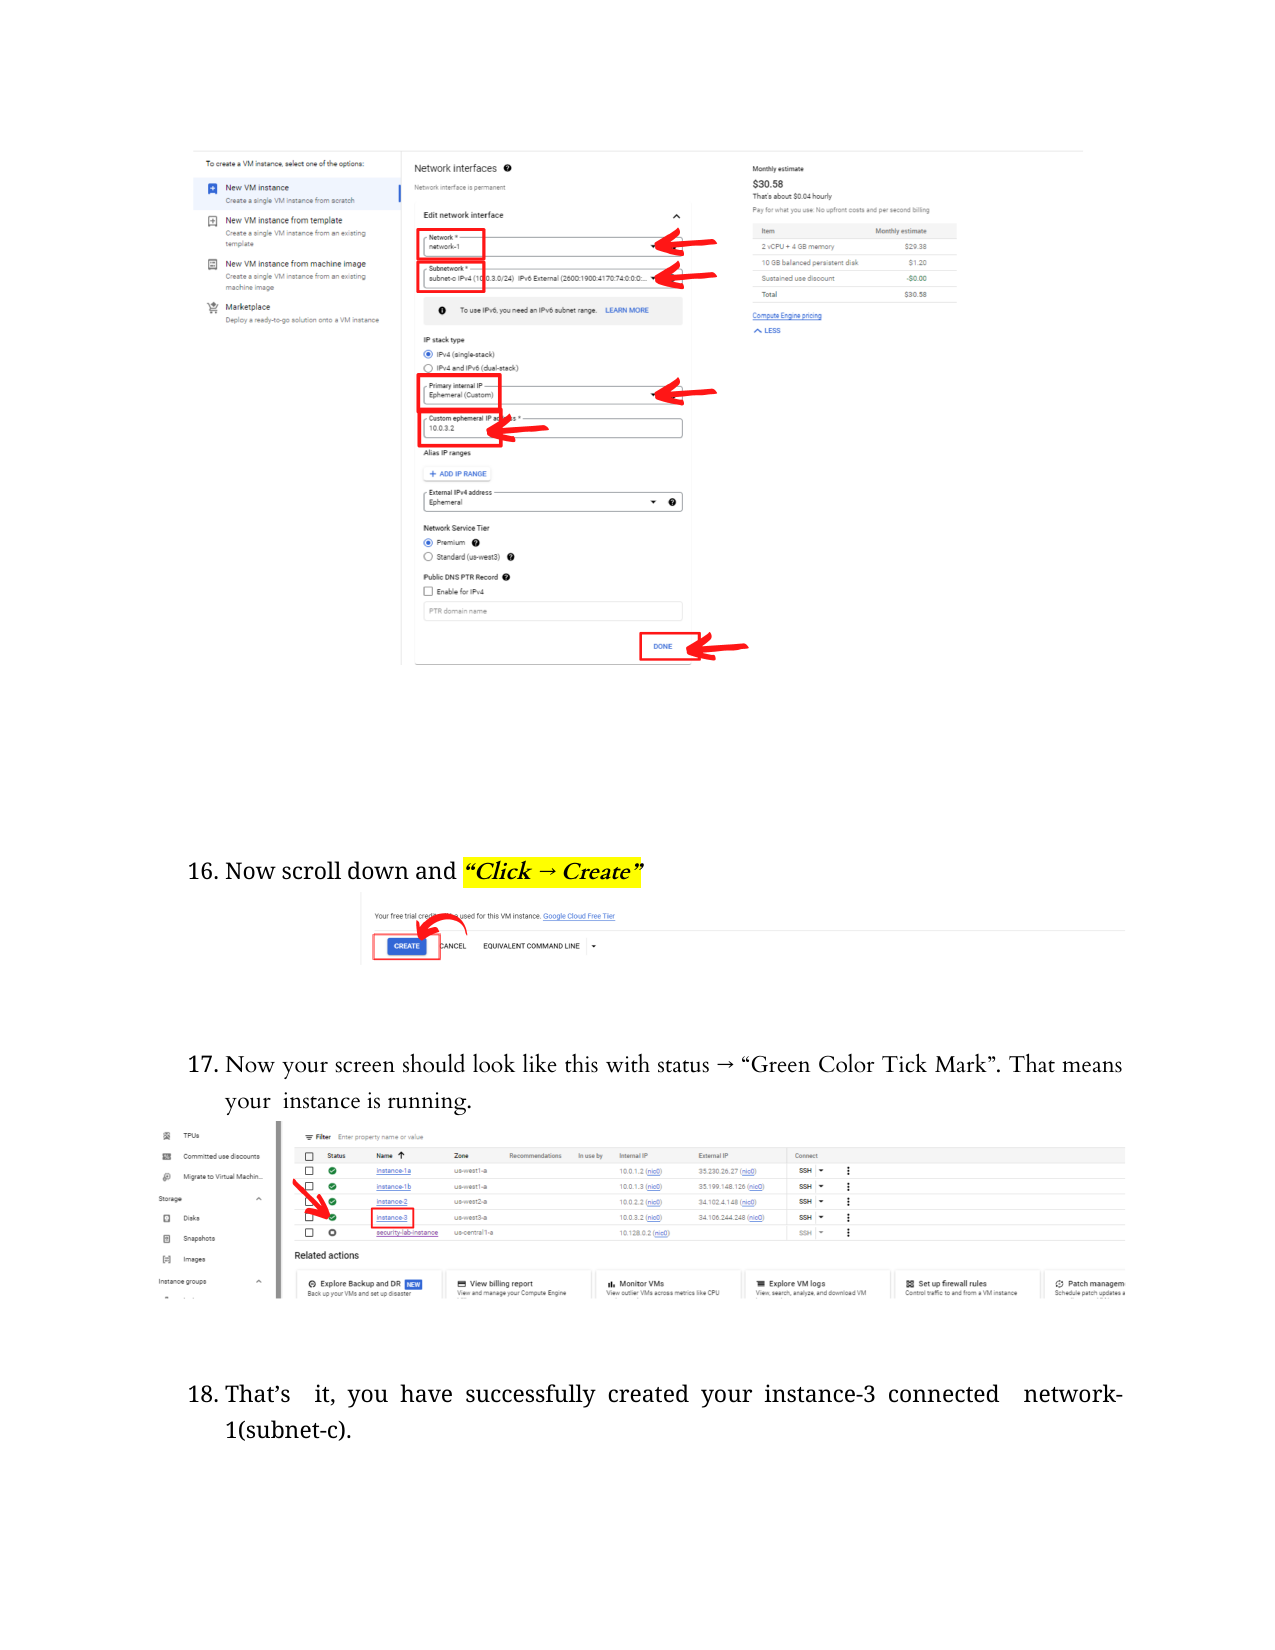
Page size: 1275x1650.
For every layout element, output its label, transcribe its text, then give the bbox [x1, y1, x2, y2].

list Now scroll down and “Click → Create” [187, 855, 1125, 888]
picture [150, 1121, 1125, 1303]
list Now your screen should look like this with status → “Green Color Tick Mark”. That means your instance is running. [187, 1048, 1125, 1116]
picture [150, 150, 1125, 672]
picture [150, 892, 1125, 973]
list That’s it, you have successfully created your instance-3 connected network-1(subnet-c). [187, 1378, 1125, 1446]
